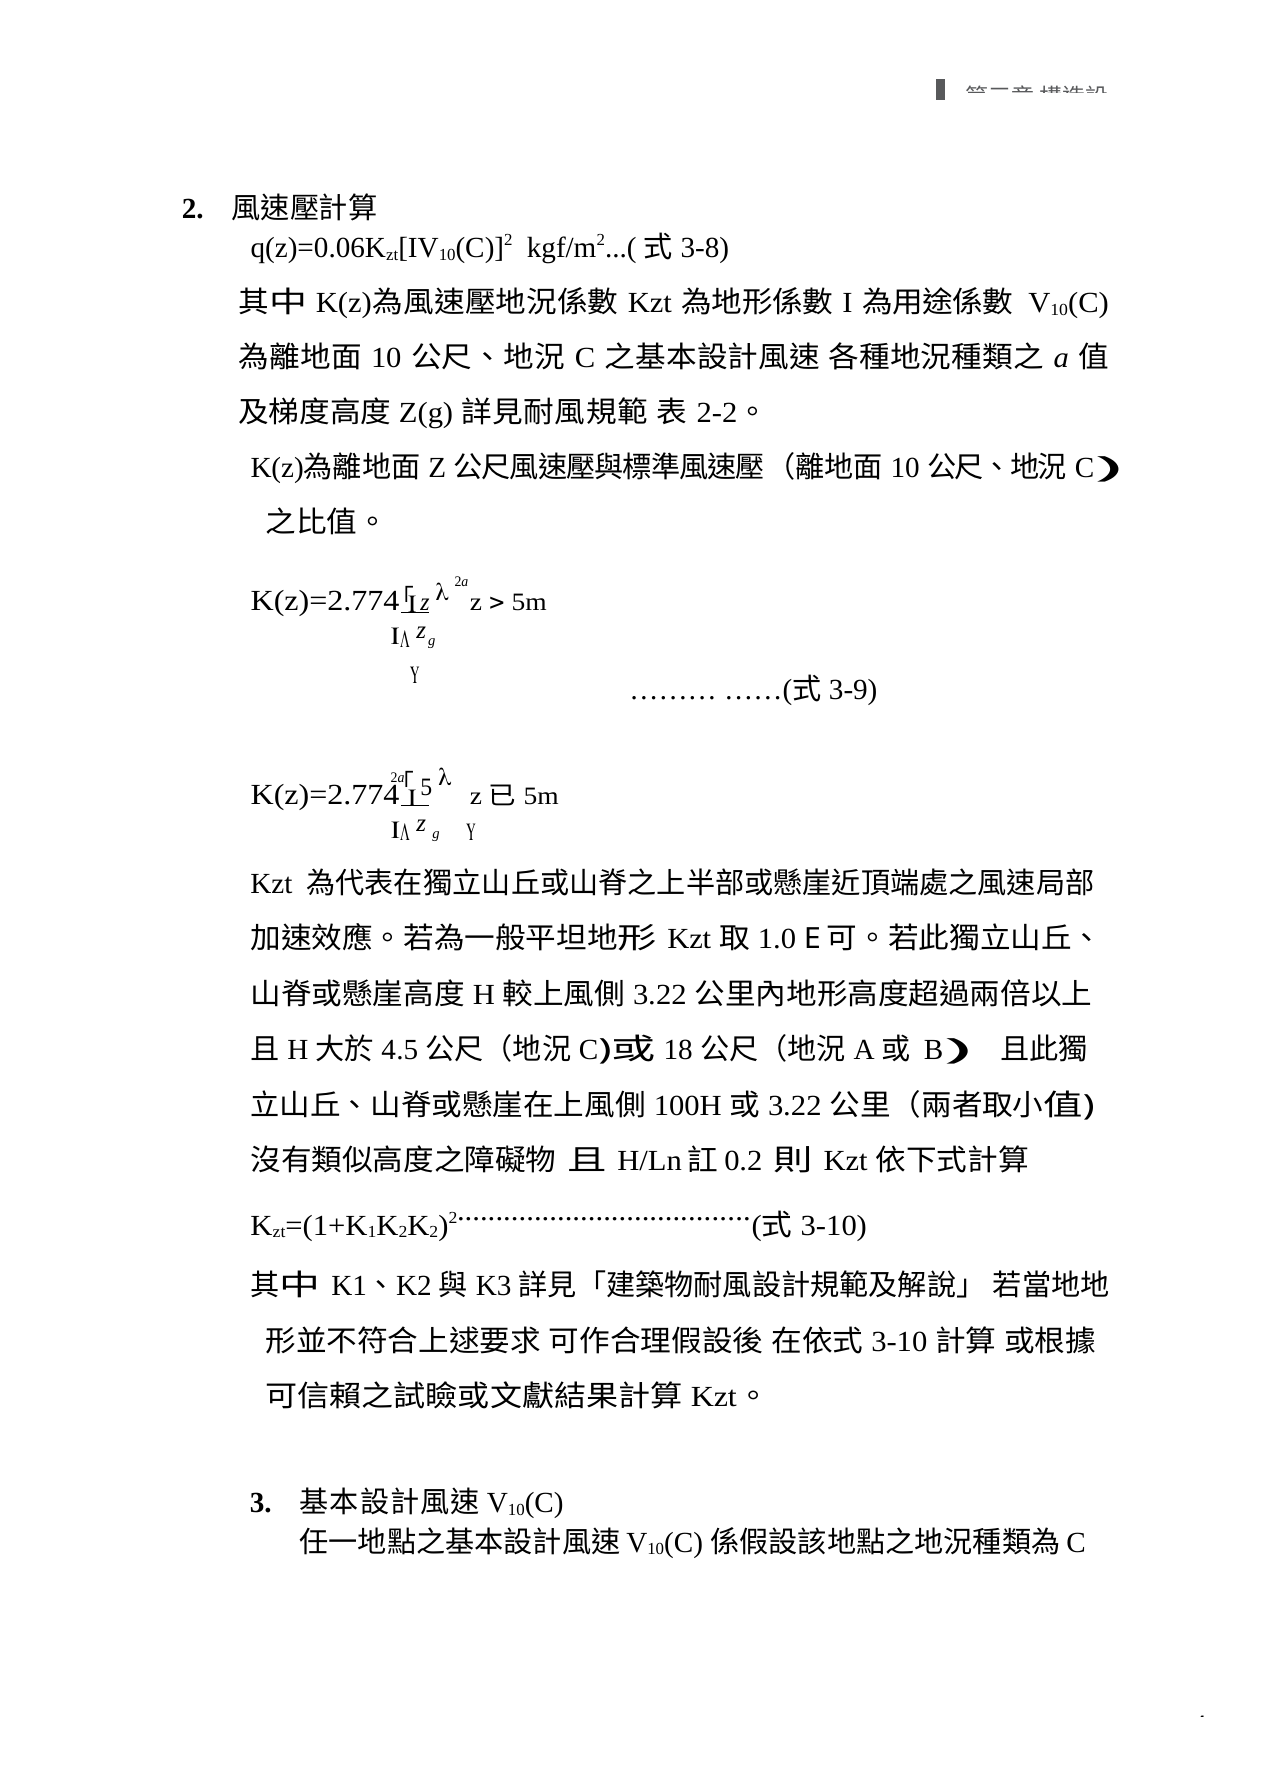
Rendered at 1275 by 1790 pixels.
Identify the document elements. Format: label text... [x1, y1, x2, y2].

list 基本設計風速V10(C) [249, 1481, 1167, 1521]
text  z g  [390, 809, 1167, 846]
text 「 z  2a [390, 564, 1167, 592]
text  zg  [390, 616, 458, 689]
list 風速壓計算 [182, 187, 1167, 226]
text ……… ……(式 3-9) [629, 668, 1167, 708]
text 其中 K(z)為風速壓地況係數 Kzt 為地形係數 I 為用途係數 V10(C) 為離地面 10 公尺、地況 C 之基本設計風速 各種地況種類之 a 值及梯度高度 Z(g) 詳見耐風規範 表 2-2。 [238, 282, 1109, 431]
text 「 5  2a [390, 749, 458, 785]
text 形並不符合上逑要求 可作合理假設後 在依式 3-10 計算 或根據可信賴之試瞼或文獻結果計算 Kzt。 [265, 1320, 1108, 1415]
text 其中 K1、K2 與 K3 詳見「建築物耐風設計規範及解說」 若當地地 [250, 1264, 1167, 1304]
text K(z)=2.774   z 已 5m [302, 785, 1167, 809]
text K(z)=2.774   z  5m [277, 592, 1167, 616]
text Kzt 為代表在獨立山丘或山脊之上半部或懸崖近頂端處之風速局部加速效應。若為一般平坦地形 Kzt 取 1.0 E可。若此獨立山丘、山脊或懸崖高度 H 較上風側 3.22 公里內地形高度超過兩倍以上且 H 大於 4.5 公尺（地況 C)或 18 公尺（地況 A 或B) 且此獨立山丘、山脊或懸崖在上風側 100H 或 3.22 公里（兩者取小值)沒有類似高度之障礙物 且 H/Ln訌0.2 則 Kzt 依下式計算Kzt=(1+K1K2K2)2 (式 3-10) [250, 862, 1104, 1244]
text q(z)=0.06Kzt[IV10(C)]2 kgf/m2...( 式 3-8) [250, 226, 1167, 265]
text K(z)為離地面 Z 公尺風速壓與標準風速壓（離地面 10 公尺、地況 C)之比值。 [250, 446, 1123, 541]
text 任一地點之基本設計風速V10(C) 係假設該地點之地況種類為C [299, 1521, 1167, 1560]
